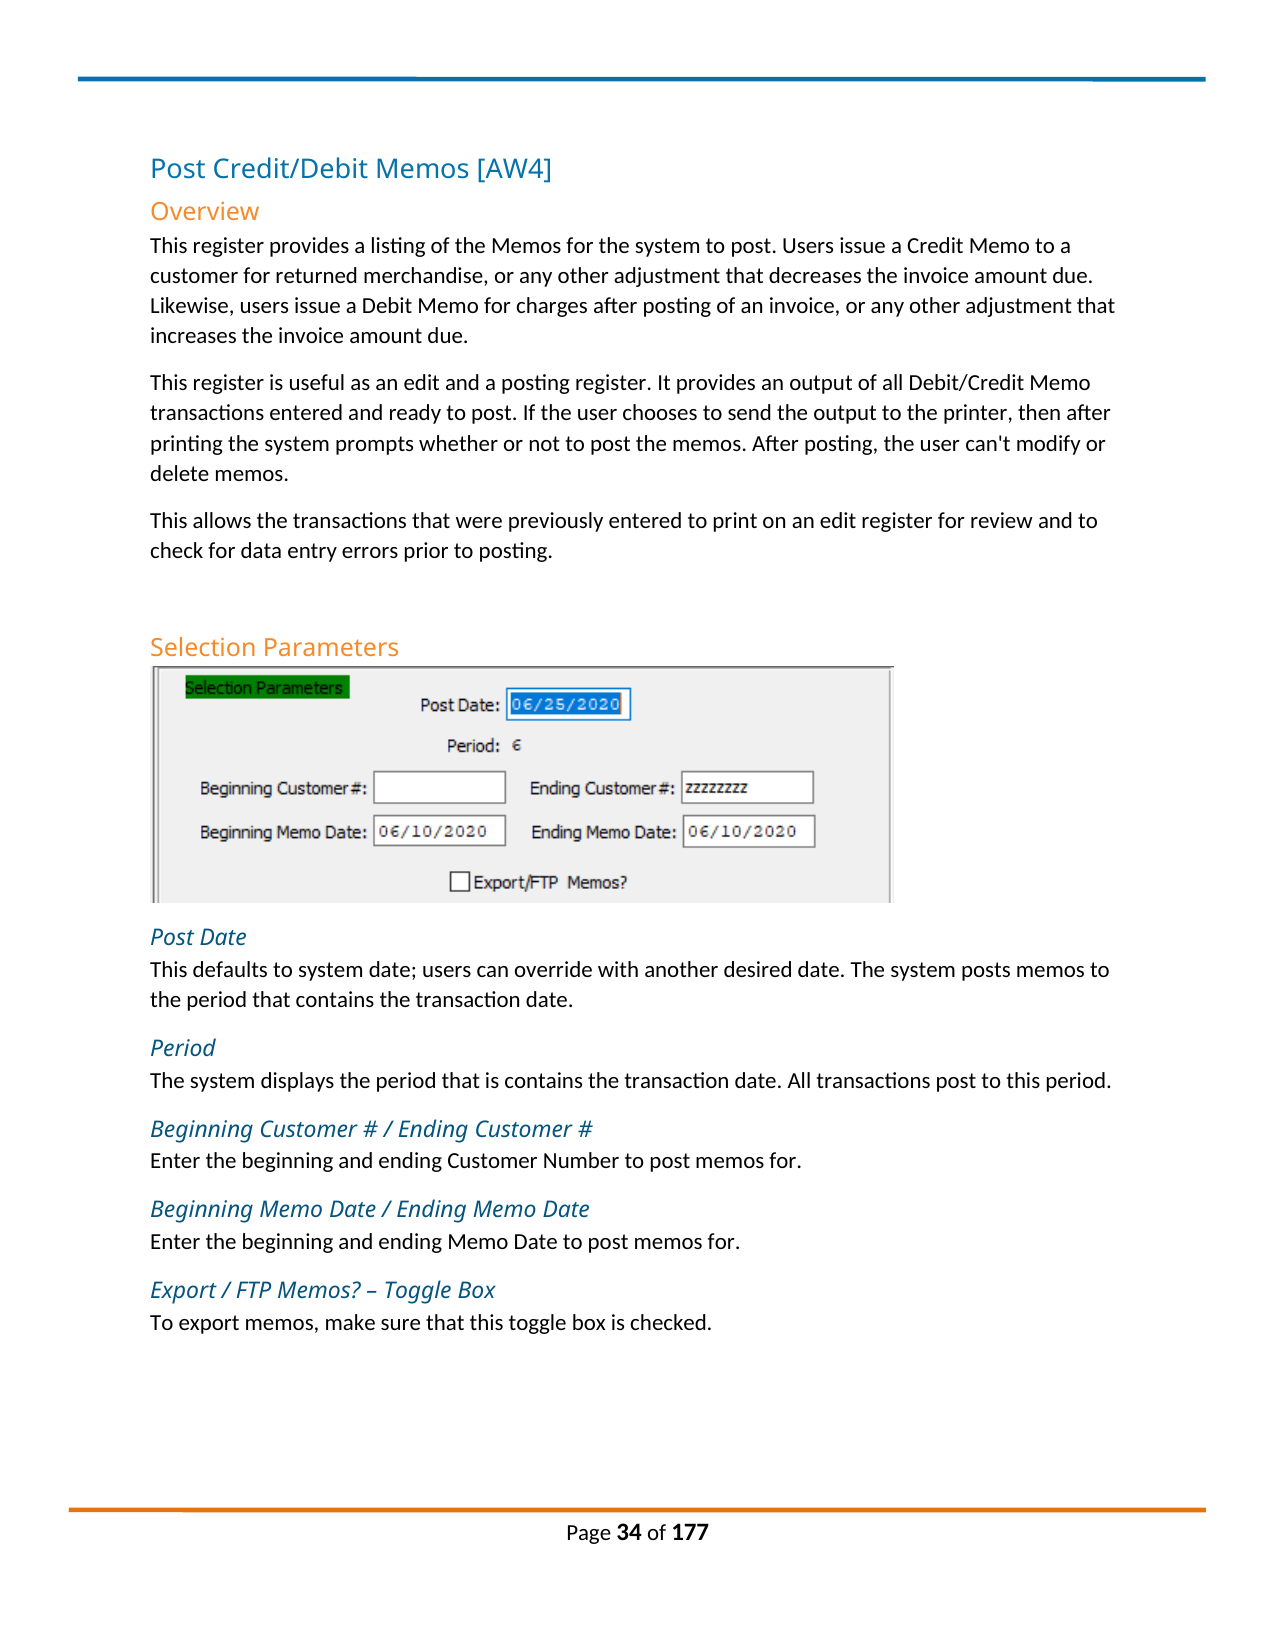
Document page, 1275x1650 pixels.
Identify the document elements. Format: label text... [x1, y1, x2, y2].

subtitle Post Credit/Debit Memos [AW4] [150, 150, 1125, 187]
subtitle Post Date [150, 921, 1125, 952]
subtitle Beginning Memo Date / Ending Memo Date [150, 1193, 1125, 1224]
text This defaults to system date; users can override with another desired date. The system posts memos to the period that contains the transaction date. [150, 955, 1125, 1013]
picture [150, 666, 894, 903]
subtitle Beginning Customer # / Ending Customer # [150, 1113, 1125, 1144]
text This register provides a listing of the Memos for the system to post. Users issue a Credit Memo to a customer for returned merchandise, or any other adjustment that decreases the invoice amount due. Likewise, users issue a Debit Memo for charges after posting of an invoice, or any other adjustment that increases the invoice amount due. [150, 231, 1125, 349]
text The system displays the period that is contains the transaction date. All transactions post to this period. [150, 1066, 1125, 1094]
text Enter the beginning and ending Customer Number to post memos for. [150, 1146, 1125, 1174]
subtitle Overview [150, 194, 1125, 228]
text Enter the beginning and ending Memo Date to post memos for. [150, 1227, 1125, 1255]
text To export memos, make sure that this toggle box is checked. [150, 1308, 1125, 1336]
subtitle Period [150, 1032, 1125, 1063]
subtitle Export / FTP Memos? – Toggle Box [150, 1274, 1125, 1305]
text This register is useful as an edit and a posting register. It provides an output of all Debit/Credit Memo transactions entered and ready to post. If the user chooses to send the output to the printer, then after printing the system prompts whether or not to post the memos. After posting, the user can't modify or delete memos. [150, 368, 1125, 487]
subtitle Selection Parameters [150, 630, 1125, 664]
text This allows the transactions that were previously entered to print on an edit register for review and to check for data entry errors prior to posting. [150, 506, 1125, 564]
